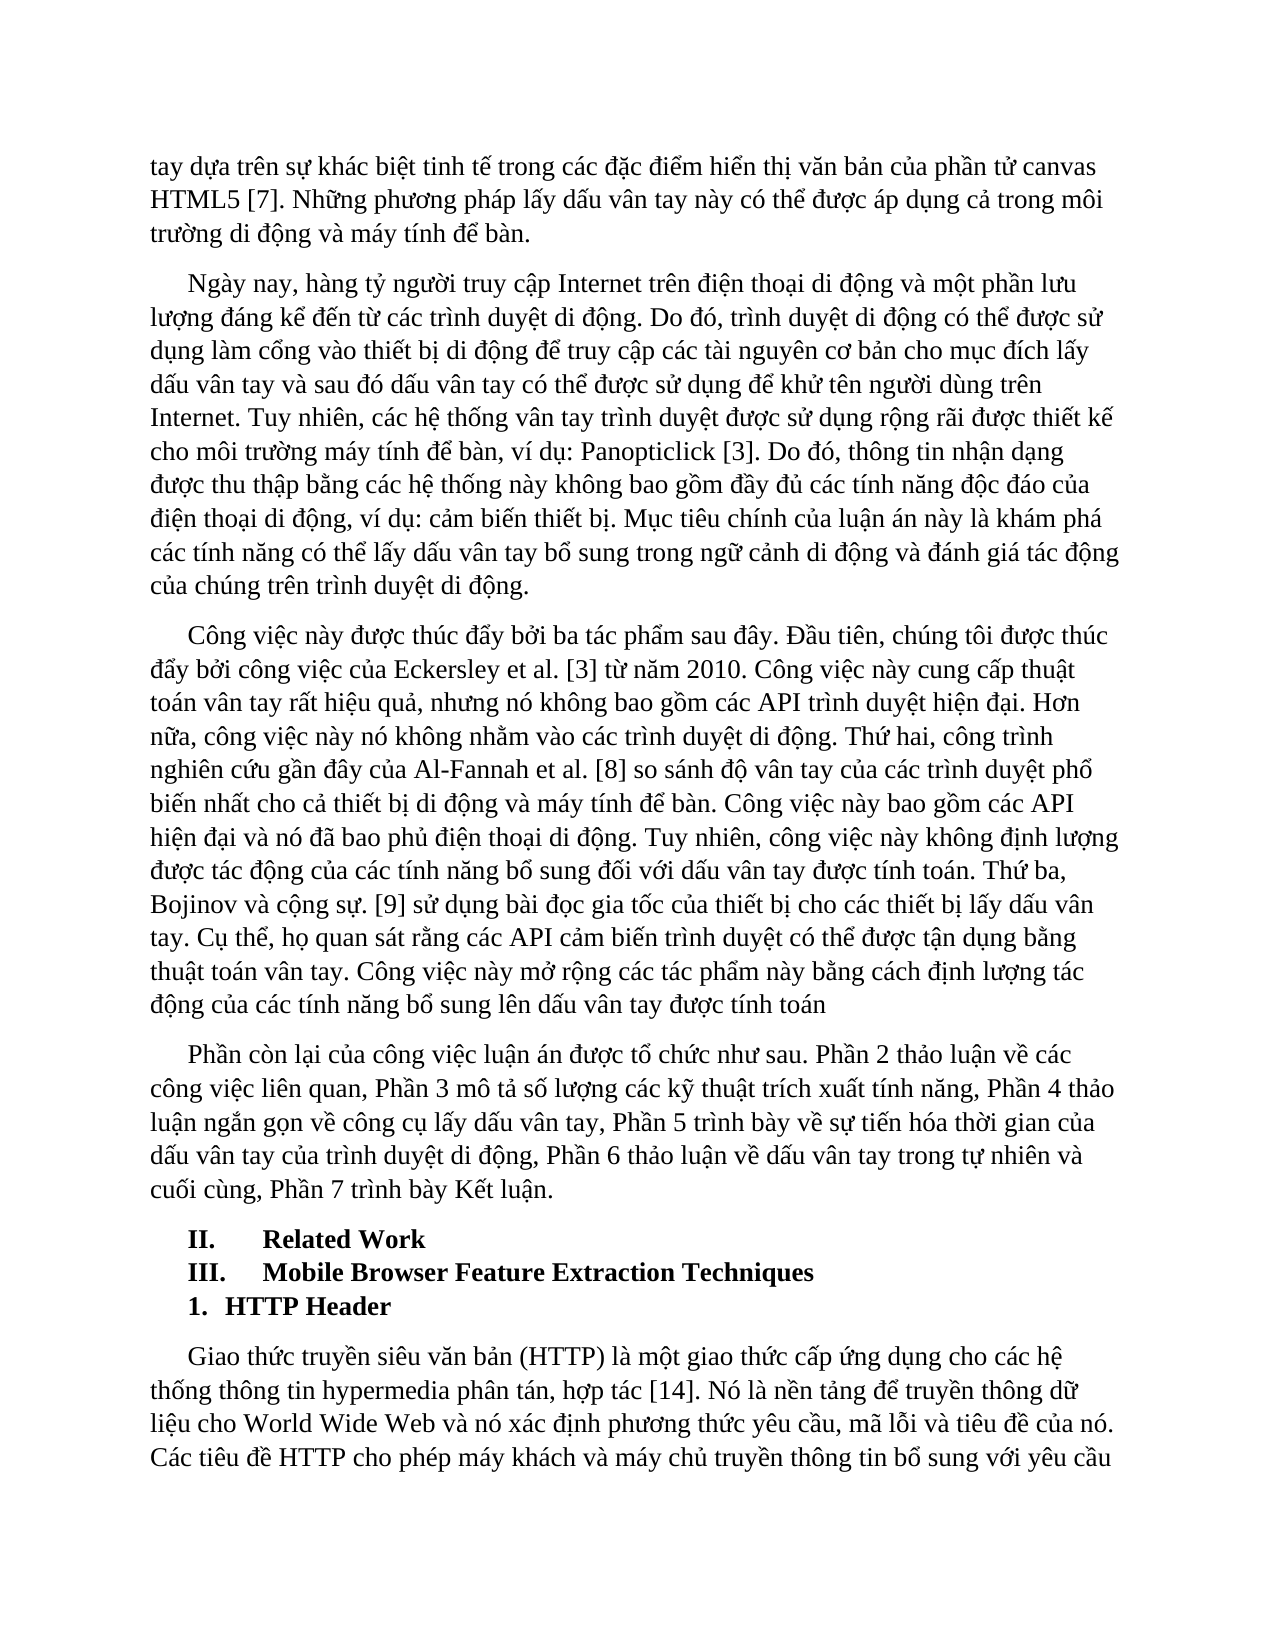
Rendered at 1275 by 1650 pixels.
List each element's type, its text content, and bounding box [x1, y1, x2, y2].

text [150, 150, 1125, 248]
text Phần còn lại của công việc luận án được tổ chức như sau. Phần 2 thảo luận về các công việc liên quan, Phần 3 mô tả số lượng các kỹ thuật trích xuất tính năng, Phần 4 thảo luận ngắn gọn về công cụ lấy dấu vân tay, Phần 5 trình bày về sự tiến hóa thời gian của dấu vân tay của trình duyệt di động, Phần 6 thảo luận về dấu vân tay trong tự nhiên và cuối cùng, Phần 7 trình bày Kết luận. [150, 1038, 1125, 1204]
list Mobile Browser Feature Extraction Techniques [187, 1256, 1125, 1288]
list Related Work [187, 1223, 1125, 1254]
list HTTP Header [187, 1290, 1125, 1321]
text Ngày nay, hàng tỷ người truy cập Internet trên điện thoại di động và một phần lưu lượng đáng kể đến từ các trình duyệt di động. Do đó, trình duyệt di động có thể được sử dụng làm cổng vào thiết bị di động để truy cập các tài nguyên cơ bản cho mục đích lấy dấu vân tay và sau đó dấu vân tay có thể được sử dụng để khử tên người dùng trên Internet. Tuy nhiên, các hệ thống vân tay trình duyệt được sử dụng rộng rãi được thiết kế cho môi trường máy tính để bàn, ví dụ: Panopticlick [3]. Do đó, thông tin nhận dạng được thu thập bằng các hệ thống này không bao gồm đầy đủ các tính năng độc đáo của điện thoại di động, ví dụ: cảm biến thiết bị. Mục tiêu chính của luận án này là khám phá các tính năng có thể lấy dấu vân tay bổ sung trong ngữ cảnh di động và đánh giá tác động của chúng trên trình duyệt di động. [150, 267, 1125, 600]
text Công việc này được thúc đẩy bởi ba tác phẩm sau đây. Đầu tiên, chúng tôi được thúc đẩy bởi công việc của Eckersley et al. [3] từ năm 2010. Công việc này cung cấp thuật toán vân tay rất hiệu quả, nhưng nó không bao gồm các API trình duyệt hiện đại. Hơn nữa, công việc này nó không nhằm vào các trình duyệt di động. Thứ hai, công trình nghiên cứu gần đây của Al-Fannah et al. [8] so sánh độ vân tay của các trình duyệt phổ biến nhất cho cả thiết bị di động và máy tính để bàn. Công việc này bao gồm các API hiện đại và nó đã bao phủ điện thoại di động. Tuy nhiên, công việc này không định lượng được tác động của các tính năng bổ sung đối với dấu vân tay được tính toán. Thứ ba, Bojinov và cộng sự. [9] sử dụng bài đọc gia tốc của thiết bị cho các thiết bị lấy dấu vân tay. Cụ thể, họ quan sát rằng các API cảm biến trình duyệt có thể được tận dụng bằng thuật toán vân tay. Công việc này mở rộng các tác phẩm này bằng cách định lượng tác động của các tính năng bổ sung lên dấu vân tay được tính toán [150, 619, 1125, 1019]
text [150, 1340, 1125, 1472]
